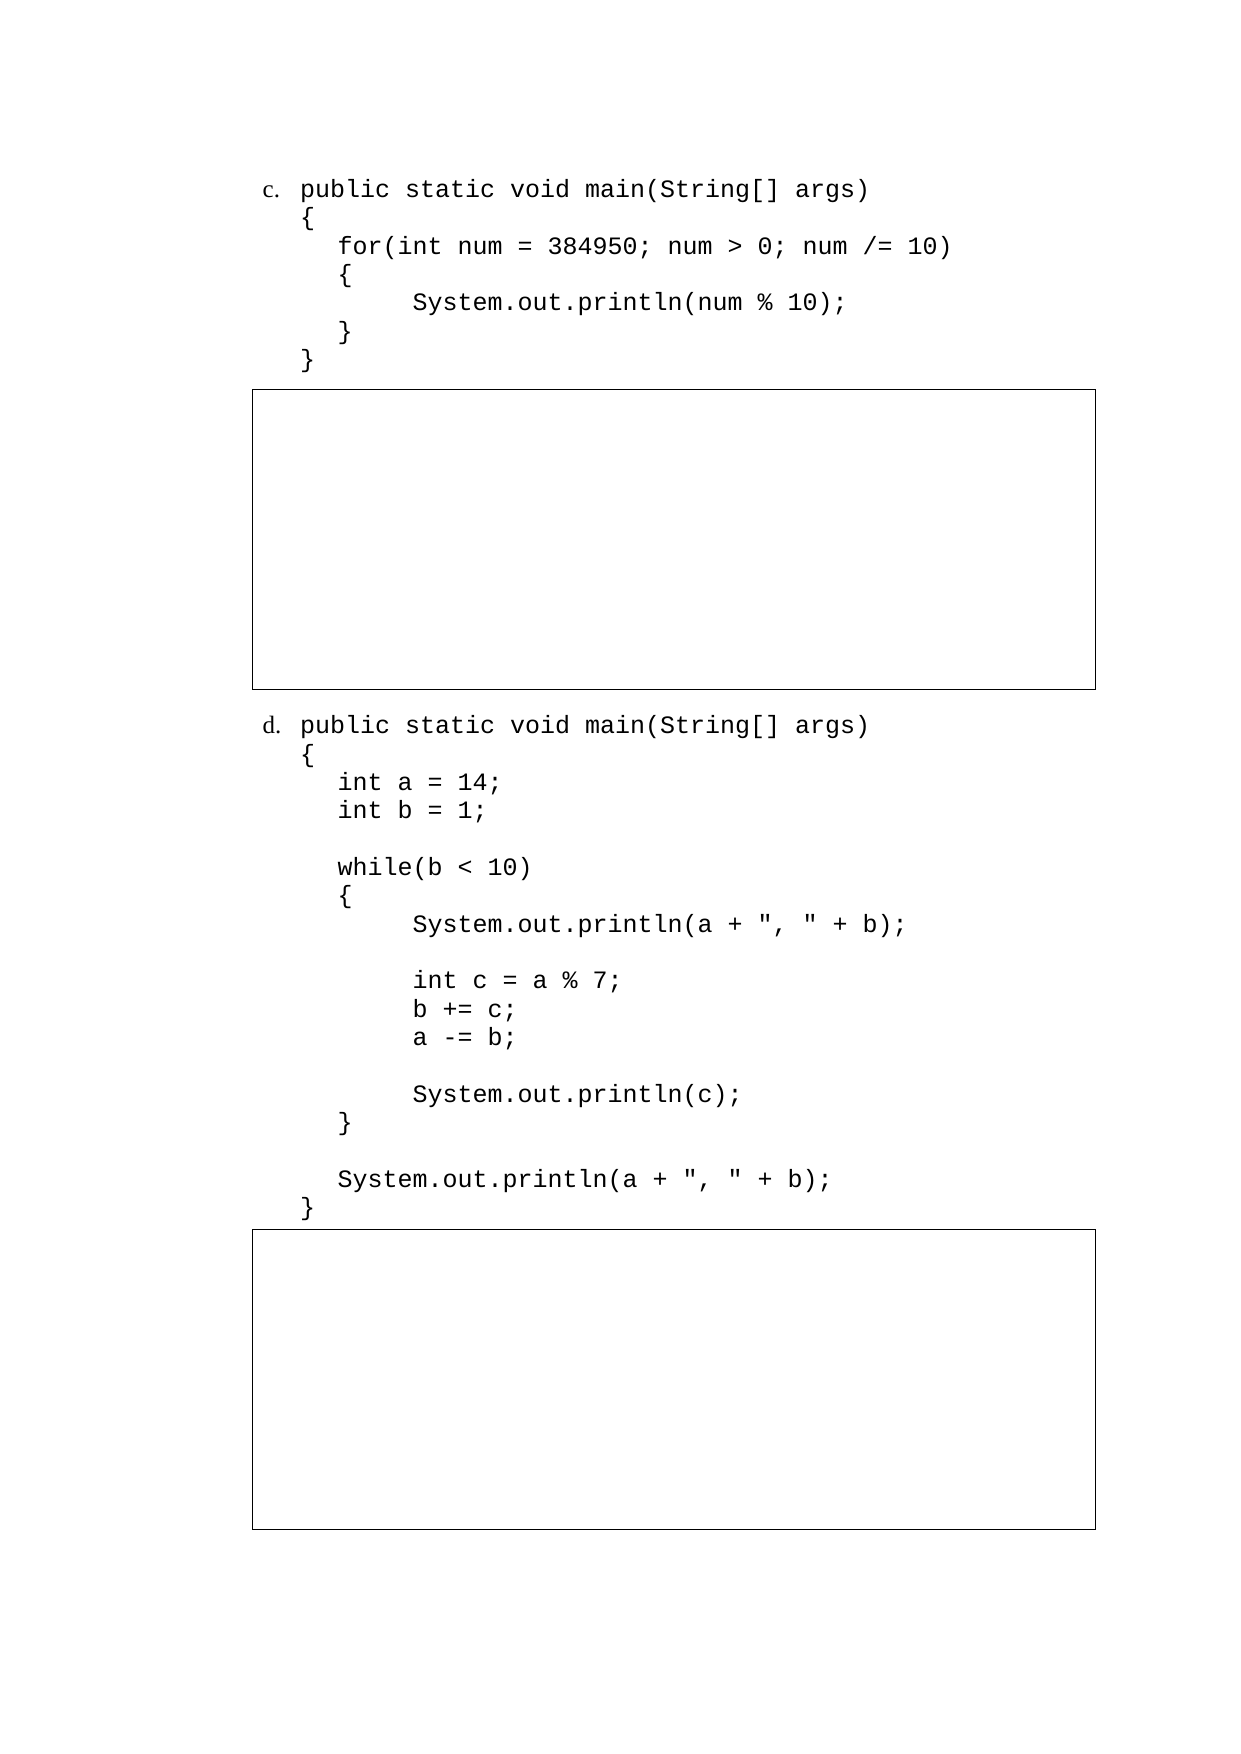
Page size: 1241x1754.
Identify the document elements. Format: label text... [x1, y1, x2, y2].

list public static void main(String[] args) [262, 174, 1053, 205]
list { [300, 205, 1053, 233]
list System.out.println(num % 10); [300, 290, 1053, 318]
list int b = 1; [300, 798, 1053, 826]
list } [300, 1110, 1053, 1138]
list for(int num = 384950; num > 0; num /= 10) [300, 233, 1053, 262]
list int a = 14; [300, 770, 1053, 798]
list a -= b; [300, 1025, 1053, 1053]
list { [300, 741, 1053, 770]
list System.out.println(a + ", " + b); [300, 911, 1053, 940]
list } [300, 1195, 1053, 1223]
list b += c; [300, 996, 1053, 1025]
list int c = a % 7; [300, 968, 1053, 996]
list } [300, 347, 1053, 375]
list } [300, 318, 1053, 347]
list public static void main(String[] args) [262, 690, 1053, 741]
list System.out.println(a + ", " + b); [300, 1166, 1053, 1195]
list { [300, 262, 1053, 290]
list System.out.println(c); [300, 1081, 1053, 1110]
list { [300, 883, 1053, 911]
list while(b < 10) [300, 855, 1053, 883]
